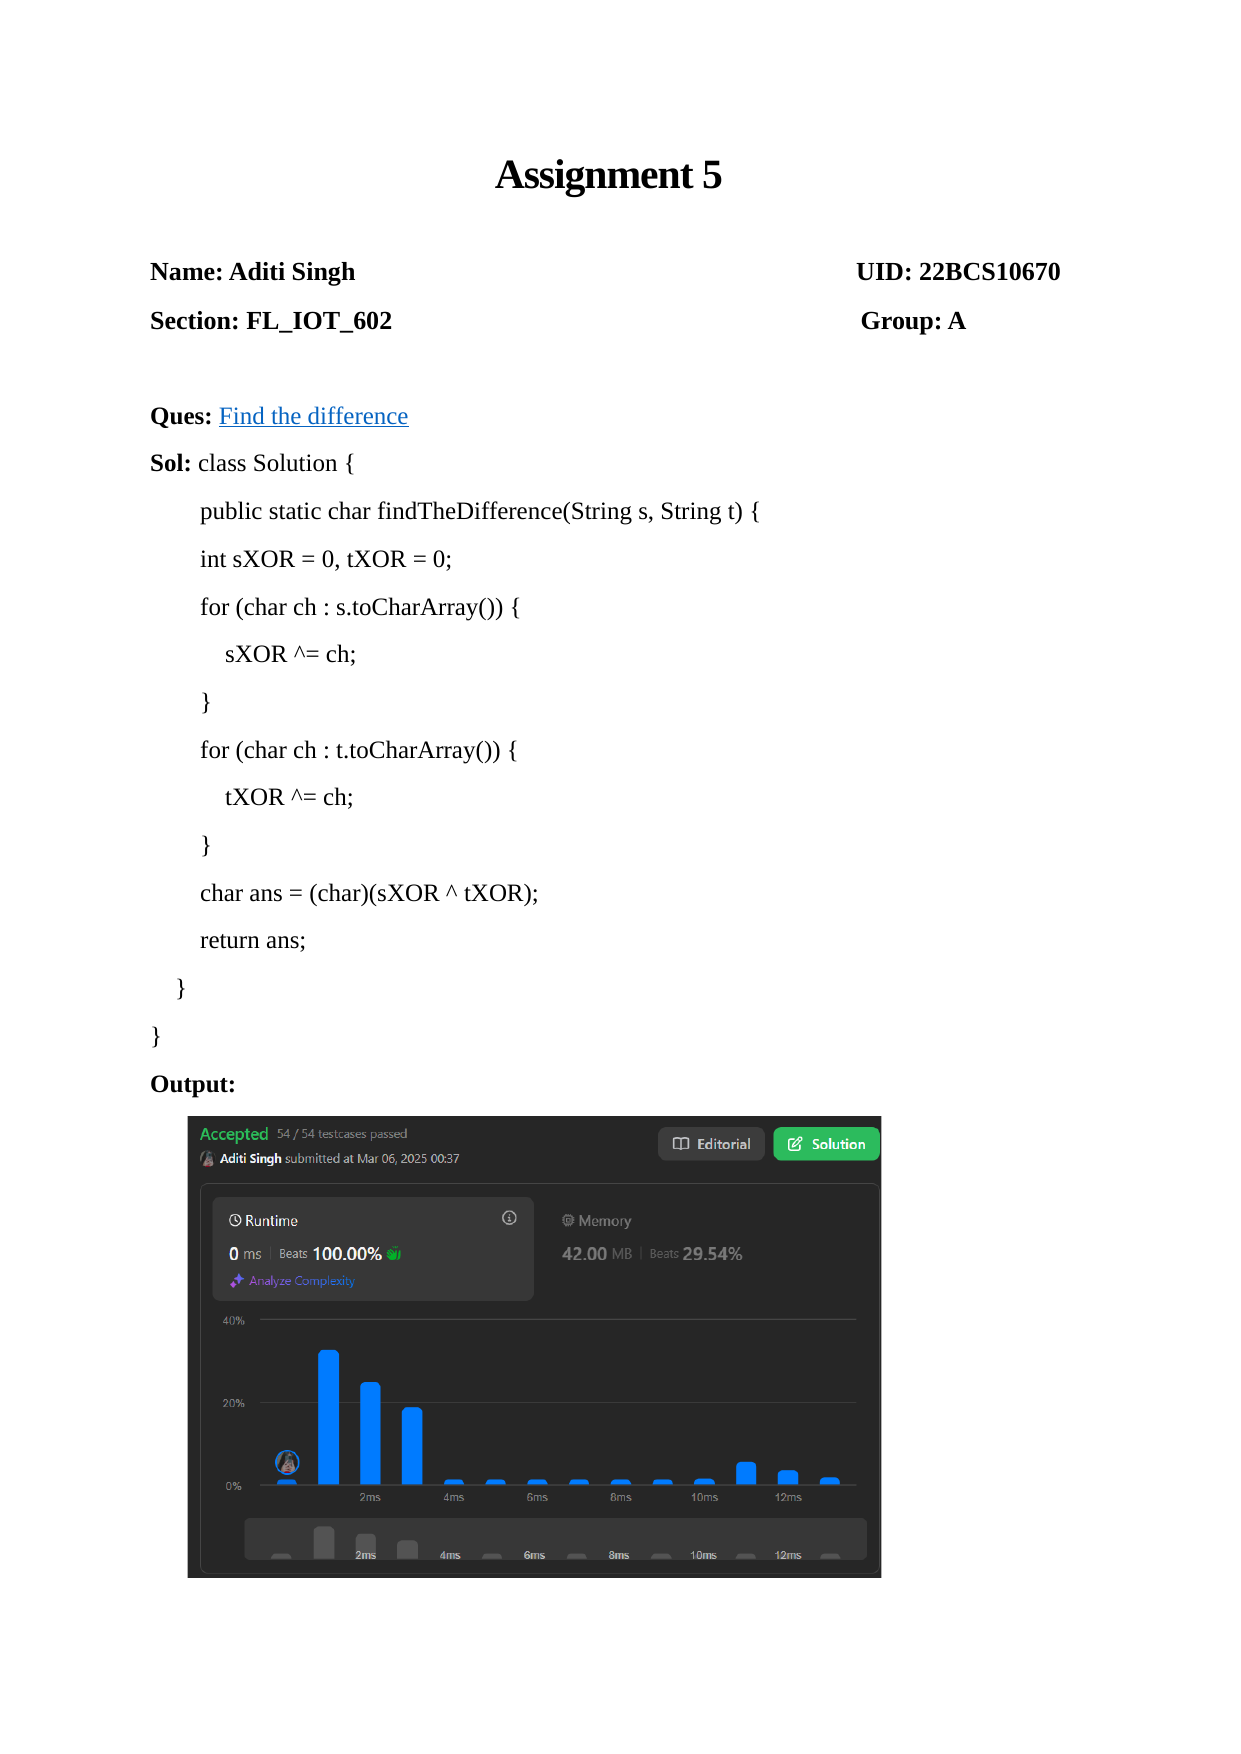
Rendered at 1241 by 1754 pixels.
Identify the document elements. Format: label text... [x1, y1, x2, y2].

text return ans; [150, 926, 1090, 954]
text } [150, 1021, 1090, 1050]
text Sol: class Solution { [150, 448, 1090, 477]
text public static char findTheDifference(String s, String t) { [150, 496, 1090, 525]
picture [187, 1116, 882, 1578]
text for (char ch : s.toCharArray()) { [150, 592, 1090, 620]
text tXOR ^= ch; [150, 782, 1090, 811]
text for (char ch : t.toCharArray()) { [150, 735, 1090, 763]
text char ans = (char)(sXOR ^ tXOR); [150, 878, 1090, 907]
text Ques: Find the difference [150, 401, 1090, 429]
title Assignment 5 [150, 150, 1090, 198]
text Section: FL_IOT_602 Group: A [150, 305, 1090, 335]
text sXOR ^= ch; [150, 639, 1090, 668]
text Output: [150, 1069, 1090, 1097]
text } [150, 830, 1090, 859]
text Name: Aditi Singh UID: 22BCS10670 [150, 256, 1090, 286]
text } [150, 687, 1090, 716]
text int sXOR = 0, tXOR = 0; [150, 544, 1090, 573]
text } [150, 973, 1090, 1002]
